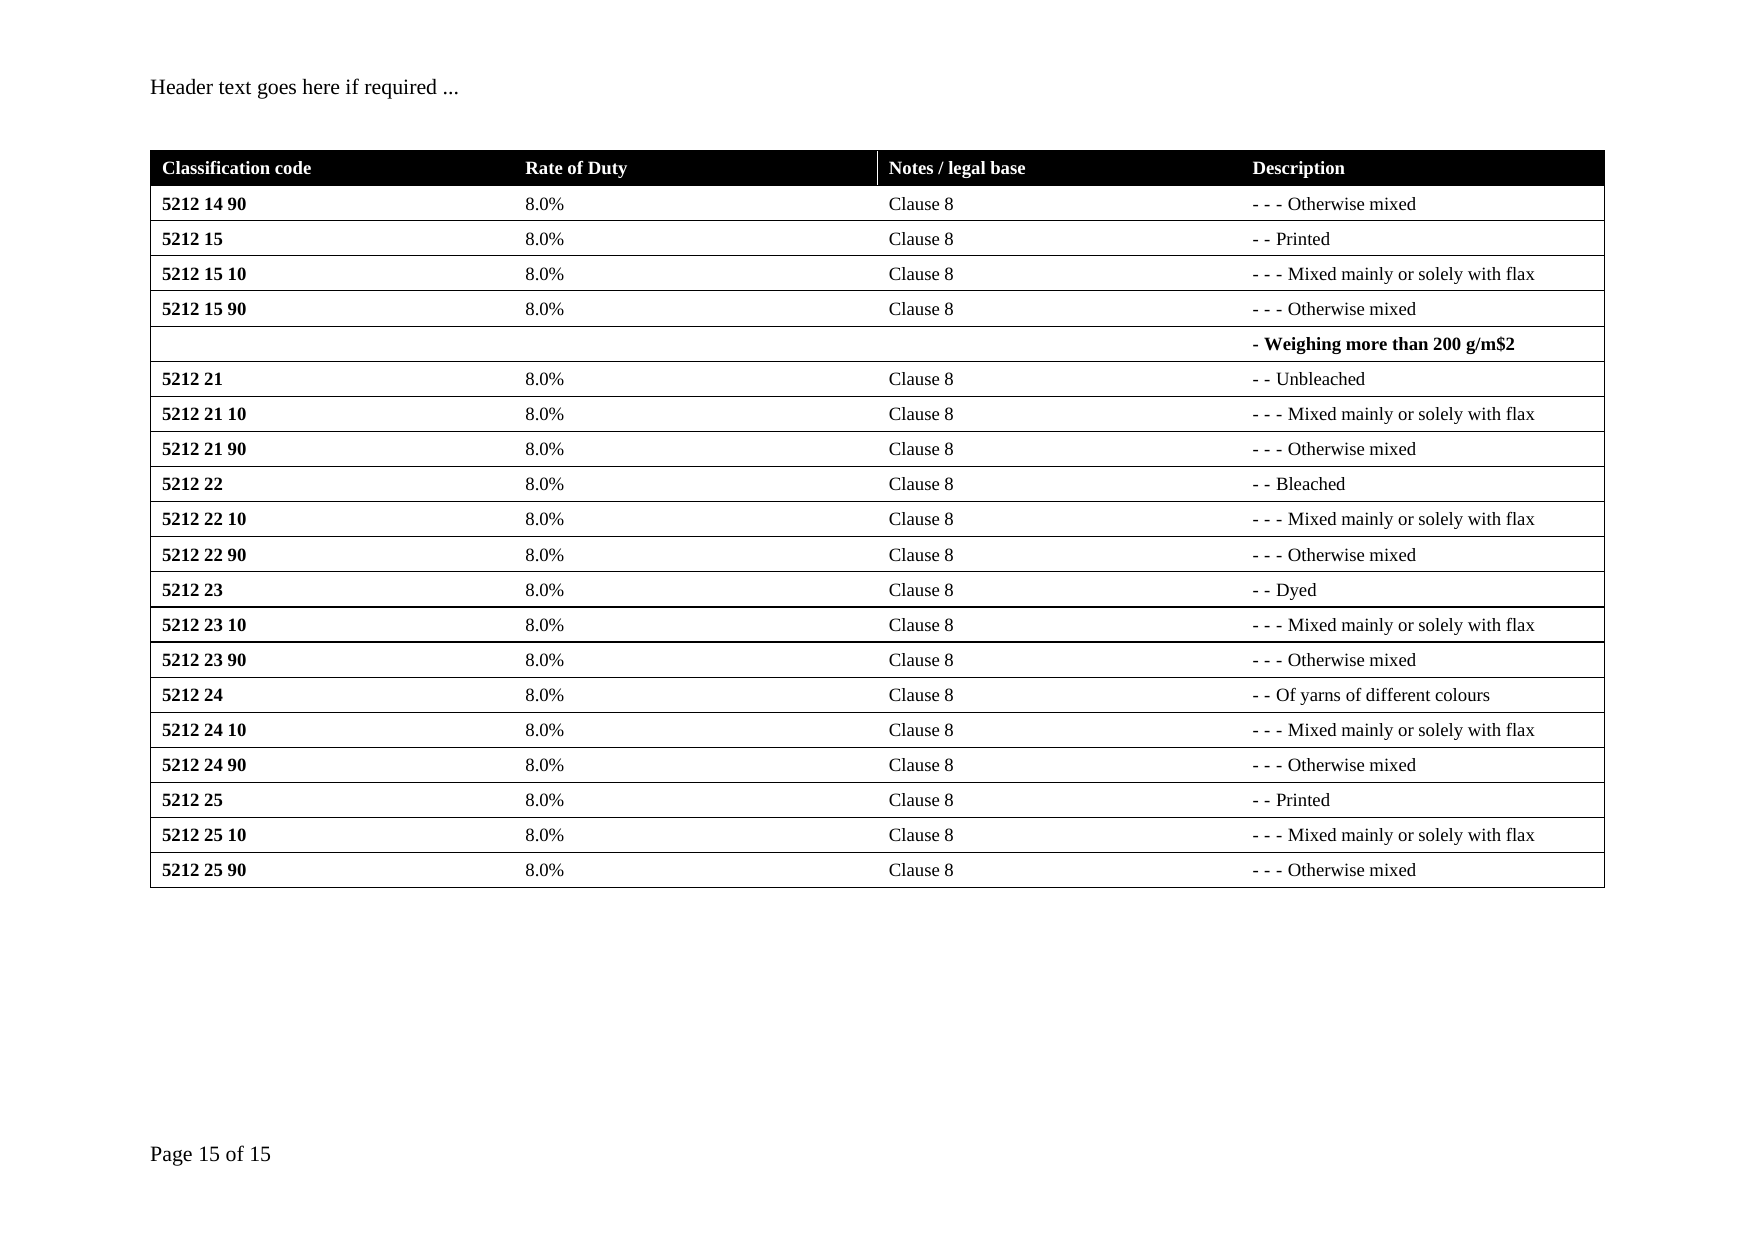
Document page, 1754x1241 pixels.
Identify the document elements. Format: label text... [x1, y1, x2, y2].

table_cell 5212 22 10 [151, 502, 514, 536]
table_cell - - Printed [1241, 783, 1604, 817]
table_cell 5212 15 10 [151, 256, 514, 290]
table_cell - - - Otherwise mixed [1241, 186, 1604, 220]
table_cell Clause 8 [878, 256, 1241, 290]
table_cell 8.0% [514, 186, 877, 220]
table_cell 5212 21 90 [151, 432, 514, 466]
table_cell 5212 22 90 [151, 537, 514, 571]
table_cell 5212 14 90 [151, 186, 514, 220]
table_cell - - - Mixed mainly or solely with flax [1241, 713, 1604, 747]
table_cell 8.0% [514, 397, 877, 431]
table_cell Clause 8 [878, 853, 1241, 887]
table_cell - - - Mixed mainly or solely with flax [1241, 397, 1604, 431]
table_cell - - - Mixed mainly or solely with flax [1241, 502, 1604, 536]
table_cell Clause 8 [878, 643, 1241, 677]
table_cell 8.0% [514, 643, 877, 677]
table_cell Clause 8 [878, 502, 1241, 536]
table_cell Clause 8 [878, 221, 1241, 255]
table_cell 8.0% [514, 467, 877, 501]
table_cell 5212 24 [151, 678, 514, 712]
table_cell 5212 21 10 [151, 397, 514, 431]
table_cell - - - Mixed mainly or solely with flax [1241, 256, 1604, 290]
table_cell - - - Otherwise mixed [1241, 853, 1604, 887]
table_cell 5212 23 90 [151, 643, 514, 677]
table_header Classification code [151, 151, 514, 185]
table_cell Clause 8 [878, 678, 1241, 712]
table_header Description [1241, 151, 1604, 185]
table_cell - - - Otherwise mixed [1241, 748, 1604, 782]
table_cell 5212 15 90 [151, 291, 514, 326]
table_cell [151, 327, 514, 361]
table_cell 8.0% [514, 678, 877, 712]
table_cell Clause 8 [878, 186, 1241, 220]
table_cell [514, 327, 877, 361]
table_cell 5212 22 [151, 467, 514, 501]
table_cell - - - Mixed mainly or solely with flax [1241, 608, 1604, 641]
table_cell 8.0% [514, 572, 877, 606]
table_cell - - Dyed [1241, 572, 1604, 606]
table_cell 8.0% [514, 432, 877, 466]
table_cell 8.0% [514, 608, 877, 641]
table_cell Clause 8 [878, 713, 1241, 747]
table_cell 5212 24 10 [151, 713, 514, 747]
table_cell [878, 327, 1241, 361]
table_cell - - - Otherwise mixed [1241, 537, 1604, 571]
table_cell - - - Otherwise mixed [1241, 291, 1604, 326]
table_cell Clause 8 [878, 783, 1241, 817]
table_cell Clause 8 [878, 432, 1241, 466]
table_cell 5212 25 90 [151, 853, 514, 887]
table_cell 8.0% [514, 502, 877, 536]
table_cell Clause 8 [878, 608, 1241, 641]
table_cell - - Unbleached [1241, 362, 1604, 396]
table_cell 5212 21 [151, 362, 514, 396]
table_cell Clause 8 [878, 397, 1241, 431]
table_cell 5212 15 [151, 221, 514, 255]
table_header Notes / legal base [878, 151, 1241, 185]
table_cell 8.0% [514, 291, 877, 326]
table_cell 5212 25 10 [151, 818, 514, 852]
table_cell Clause 8 [878, 537, 1241, 571]
table_cell Clause 8 [878, 291, 1241, 326]
table_cell 5212 23 10 [151, 608, 514, 641]
table_cell Clause 8 [878, 748, 1241, 782]
table_cell Clause 8 [878, 572, 1241, 606]
table_cell 5212 23 [151, 572, 514, 606]
table_cell 5212 25 [151, 783, 514, 817]
table_cell - - - Otherwise mixed [1241, 643, 1604, 677]
table_cell - - Of yarns of different colours [1241, 678, 1604, 712]
table_cell - - - Otherwise mixed [1241, 432, 1604, 466]
table_cell - Weighing more than 200 g/m$2 [1241, 327, 1604, 361]
table_cell Clause 8 [878, 362, 1241, 396]
table_cell 8.0% [514, 537, 877, 571]
table_cell 8.0% [514, 256, 877, 290]
table_cell 8.0% [514, 818, 877, 852]
table_cell 8.0% [514, 221, 877, 255]
table_cell - - - Mixed mainly or solely with flax [1241, 818, 1604, 852]
table_cell 8.0% [514, 362, 877, 396]
table_cell 5212 24 90 [151, 748, 514, 782]
table_header Rate of Duty [514, 151, 877, 185]
table_cell Clause 8 [878, 818, 1241, 852]
table_cell - - Bleached [1241, 467, 1604, 501]
table_cell - - Printed [1241, 221, 1604, 255]
table_cell Clause 8 [878, 467, 1241, 501]
table_cell 8.0% [514, 783, 877, 817]
table_cell 8.0% [514, 853, 877, 887]
table_cell 8.0% [514, 713, 877, 747]
table_cell 8.0% [514, 748, 877, 782]
